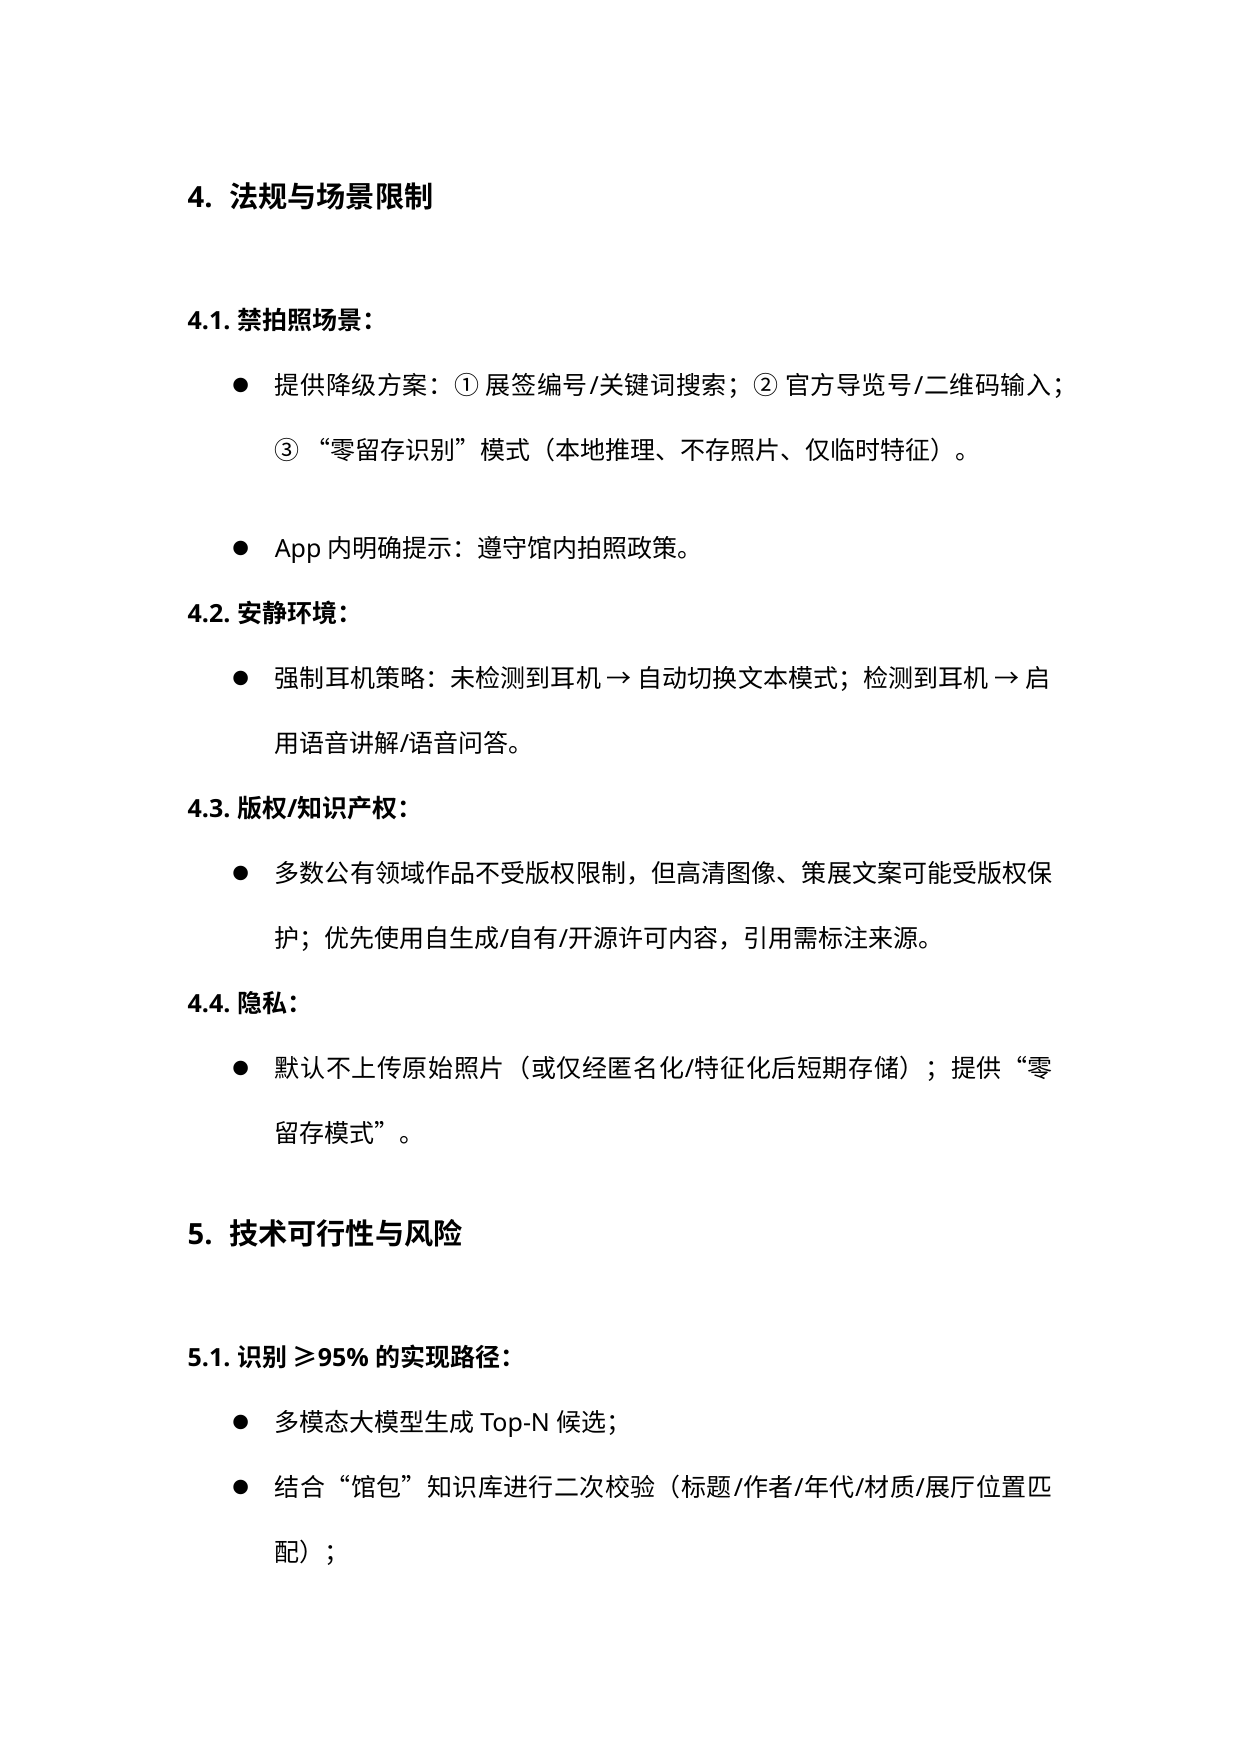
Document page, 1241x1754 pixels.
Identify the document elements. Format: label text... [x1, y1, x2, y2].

list 多数公有领域作品不受版权限制，但高清图像、策展文案可能受版权保护；优先使用自生成/自有/开源许可内容，引用需标注来源。 [231, 873, 1053, 1003]
list 隐私： [187, 1003, 1053, 1068]
list 强制耳机策略：未检测到耳机 → 自动切换文本模式；检测到耳机 → 启用语音讲解/语音问答。 [231, 678, 1053, 808]
subtitle 法规与场景限制 [187, 162, 1053, 227]
list 提供降级方案：① 展签编号/关键词搜索；② 官方导览号/二维码输入；③ “零留存识别”模式（本地推理、不存照片、仅临时特征）。 [231, 386, 1053, 516]
list 识别 ≥95% 的实现路径： [187, 1392, 1053, 1457]
list 版权/知识产权： [187, 808, 1053, 873]
list 默认不上传原始照片（或仅经匿名化/特征化后短期存储）；提供“零留存模式”。 [231, 1068, 1053, 1198]
list 安静环境： [187, 613, 1053, 678]
list App 内明确提示：遵守馆内拍照政策。 [231, 548, 1053, 613]
list 禁拍照场景： [187, 321, 1053, 386]
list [231, 1522, 1053, 1587]
subtitle 技术可行性与风险 [187, 1233, 1053, 1298]
list 多模态大模型生成 Top-N 候选； [231, 1457, 1053, 1522]
